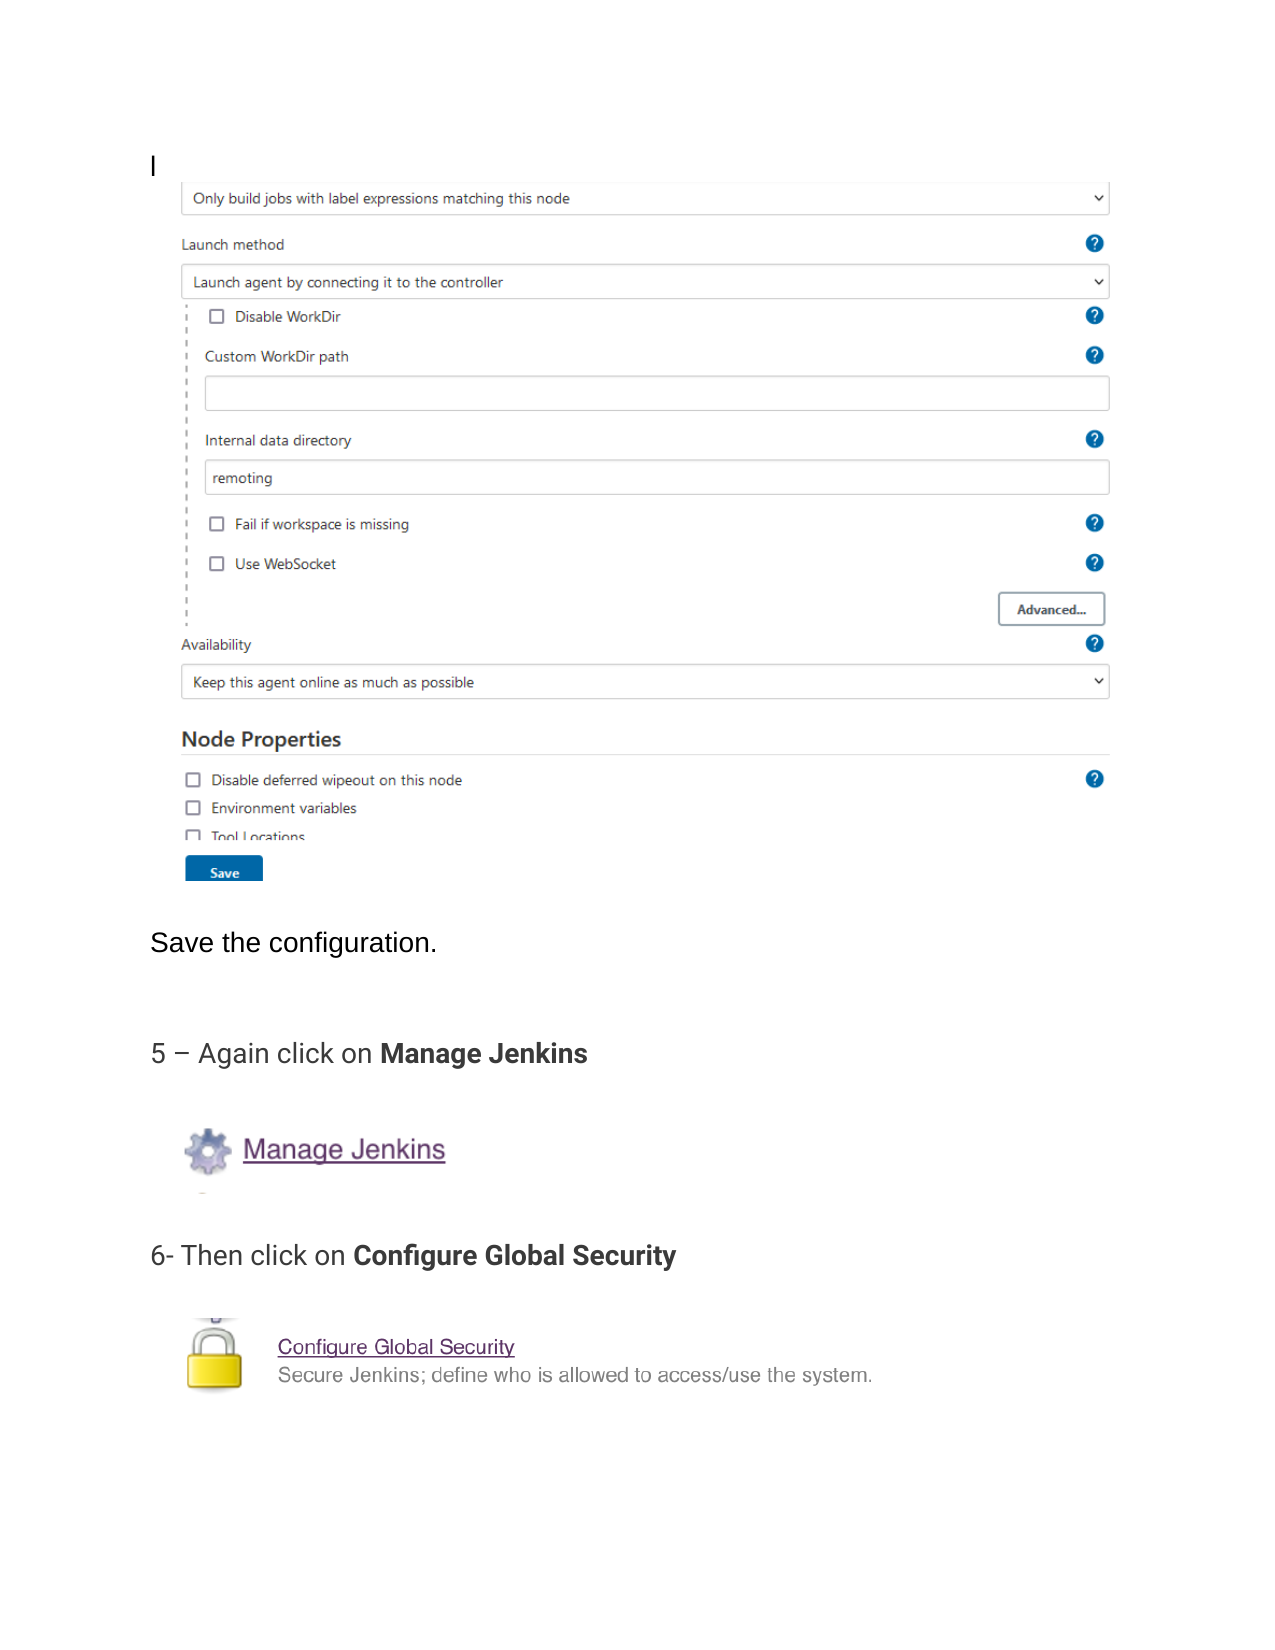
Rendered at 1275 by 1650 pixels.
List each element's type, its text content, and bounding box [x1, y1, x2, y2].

text Save the configuration. [150, 926, 1125, 958]
text 5 – Again click on Manage Jenkins [150, 1038, 1125, 1071]
text l [150, 150, 1125, 182]
picture [150, 1116, 530, 1194]
text 6- Then click on Configure Global Security [150, 1239, 1125, 1272]
picture [150, 1318, 971, 1398]
picture [150, 182, 1125, 881]
